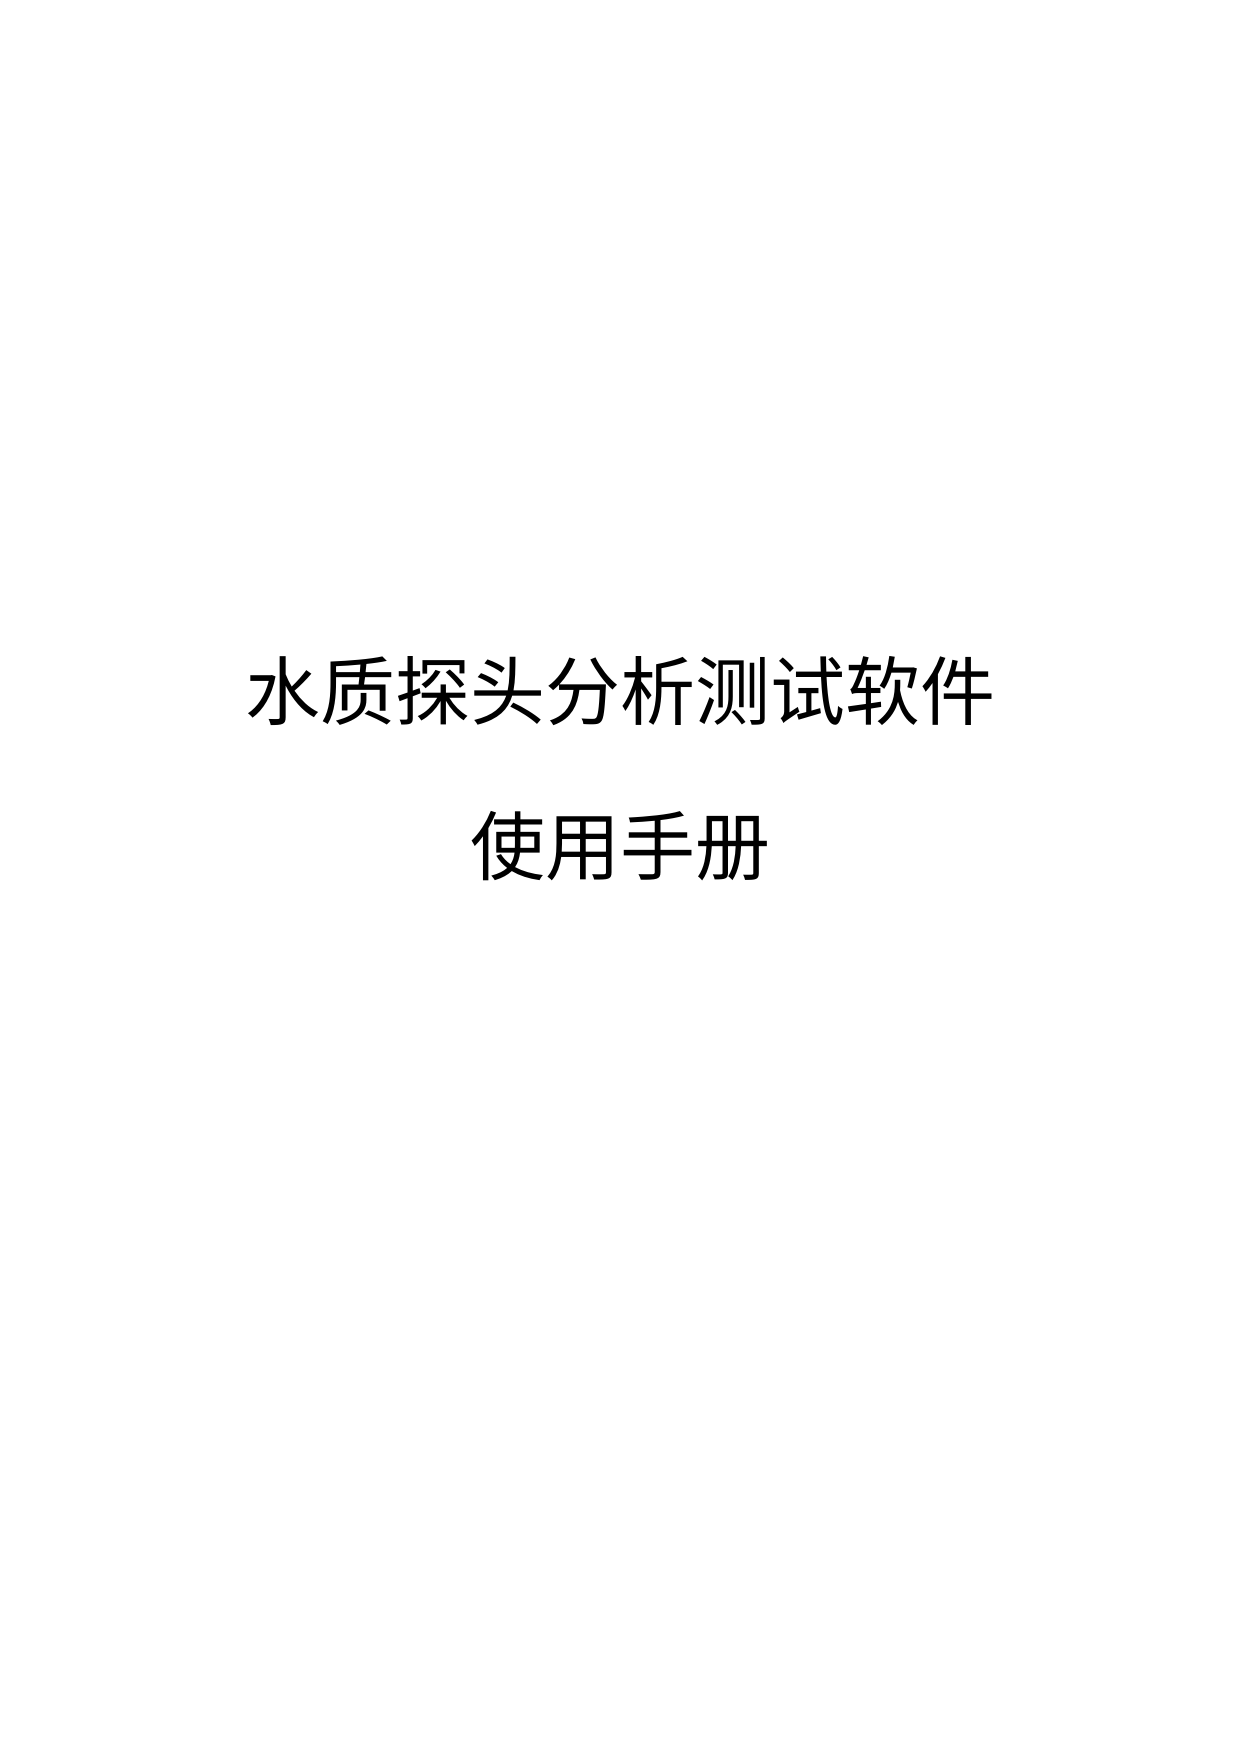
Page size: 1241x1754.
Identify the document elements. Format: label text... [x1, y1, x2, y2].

text 水质探头分析测试软件 [187, 622, 1053, 752]
text 使用手册 [187, 777, 1053, 907]
